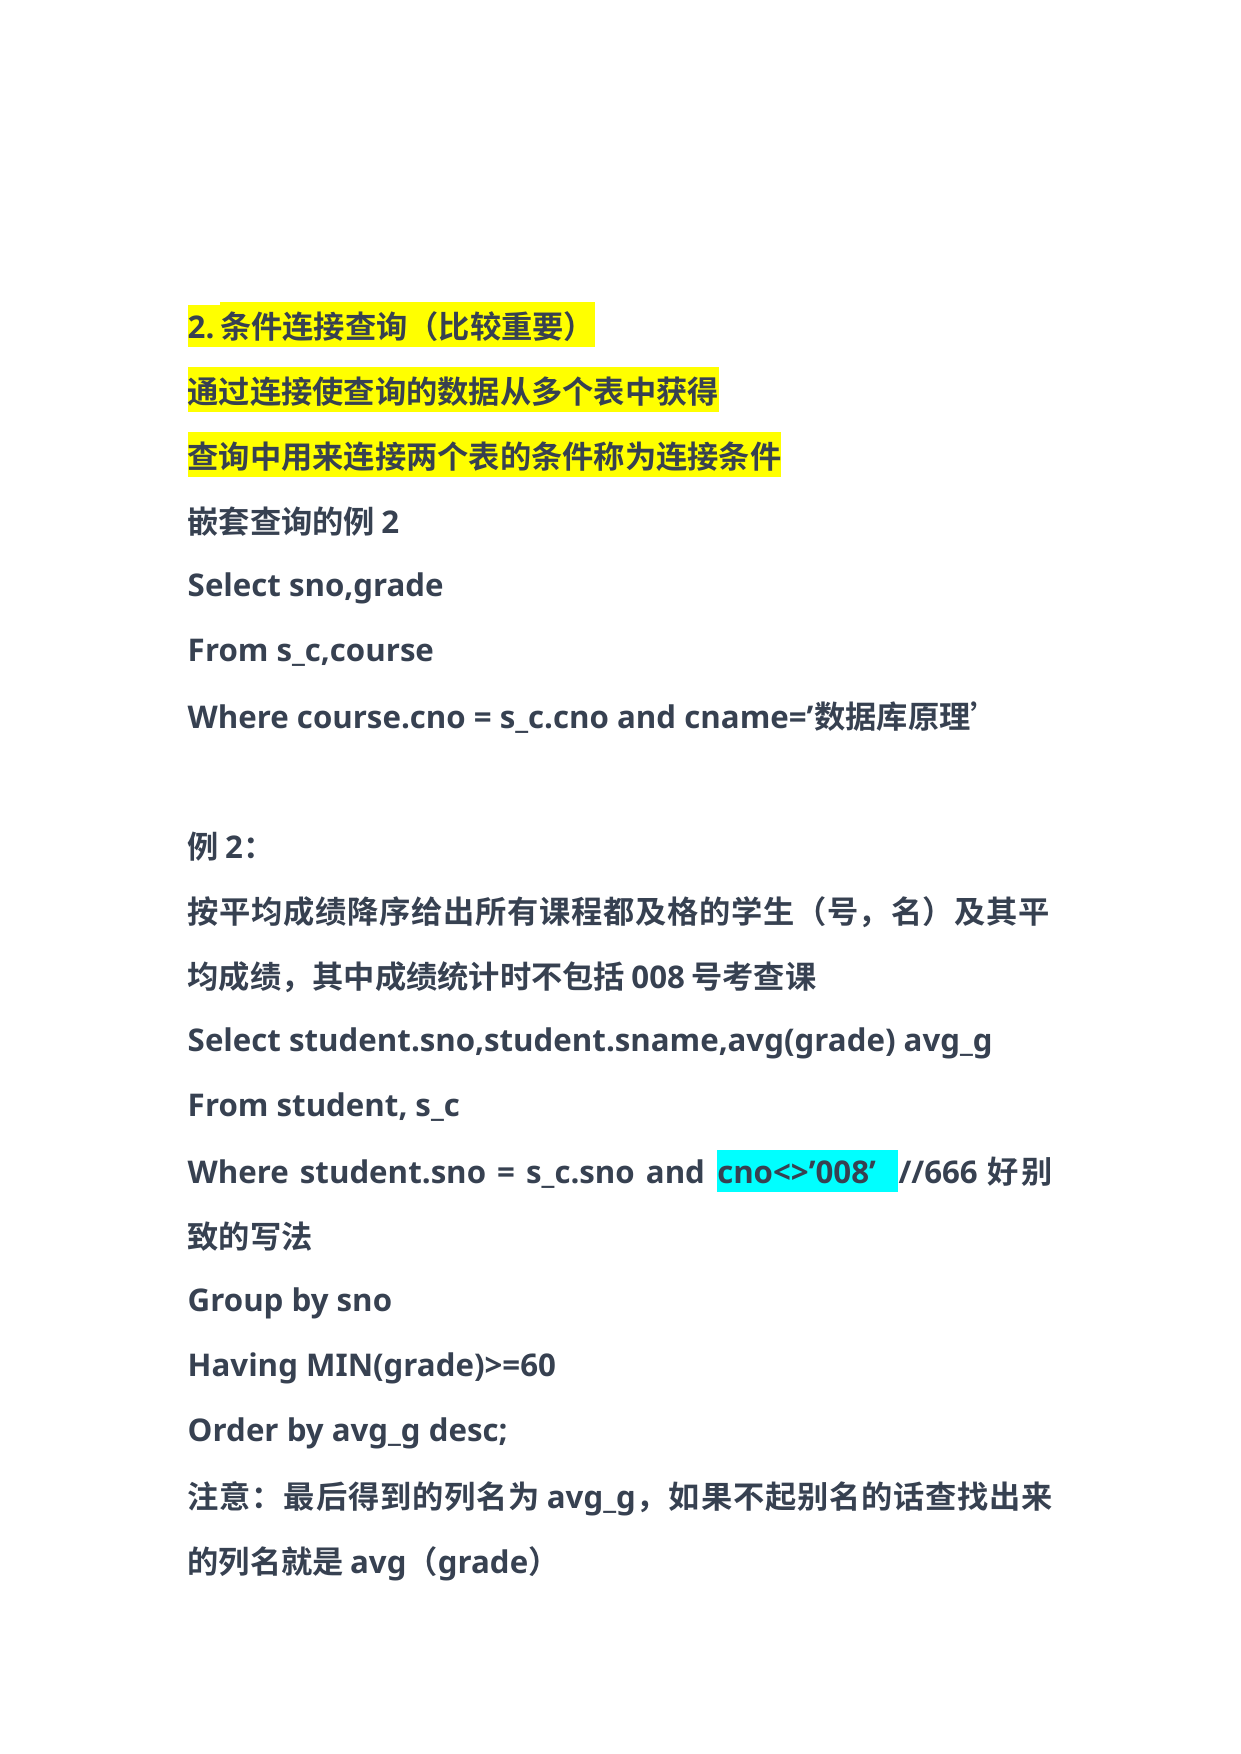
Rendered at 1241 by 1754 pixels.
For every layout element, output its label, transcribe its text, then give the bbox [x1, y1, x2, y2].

list 查询中用来连接两个表的条件称为连接条件 [187, 422, 1053, 487]
list Having MIN(grade)>=60 [187, 1332, 1053, 1397]
list 注意：最后得到的列名为avg_g，如果不起别名的话查找出来的列名就是avg（grade） [187, 1462, 1053, 1592]
list 例2： [187, 812, 1053, 877]
list Where course.cno = s_c.cno and cname=’数据库原理’ [187, 682, 1053, 747]
list From s_c,course [187, 617, 1053, 682]
list Select sno,grade [187, 552, 1053, 617]
list 按平均成绩降序给出所有课程都及格的学生（号，名）及其平均成绩，其中成绩统计时不包括008号考查课 [187, 877, 1053, 1007]
list 条件连接查询（比较重要） [187, 292, 1053, 357]
list Where student.sno = s_c.sno and cno<>’008’ //666好别致的写法 [187, 1137, 1053, 1267]
list 嵌套查询的例2 [187, 487, 1053, 552]
list Select student.sno,student.sname,avg(grade) avg_g [187, 1007, 1053, 1072]
list From student, s_c [187, 1072, 1053, 1137]
list 通过连接使查询的数据从多个表中获得 [187, 357, 1053, 422]
list Group by sno [187, 1267, 1053, 1332]
list Order by avg_g desc; [187, 1397, 1053, 1462]
